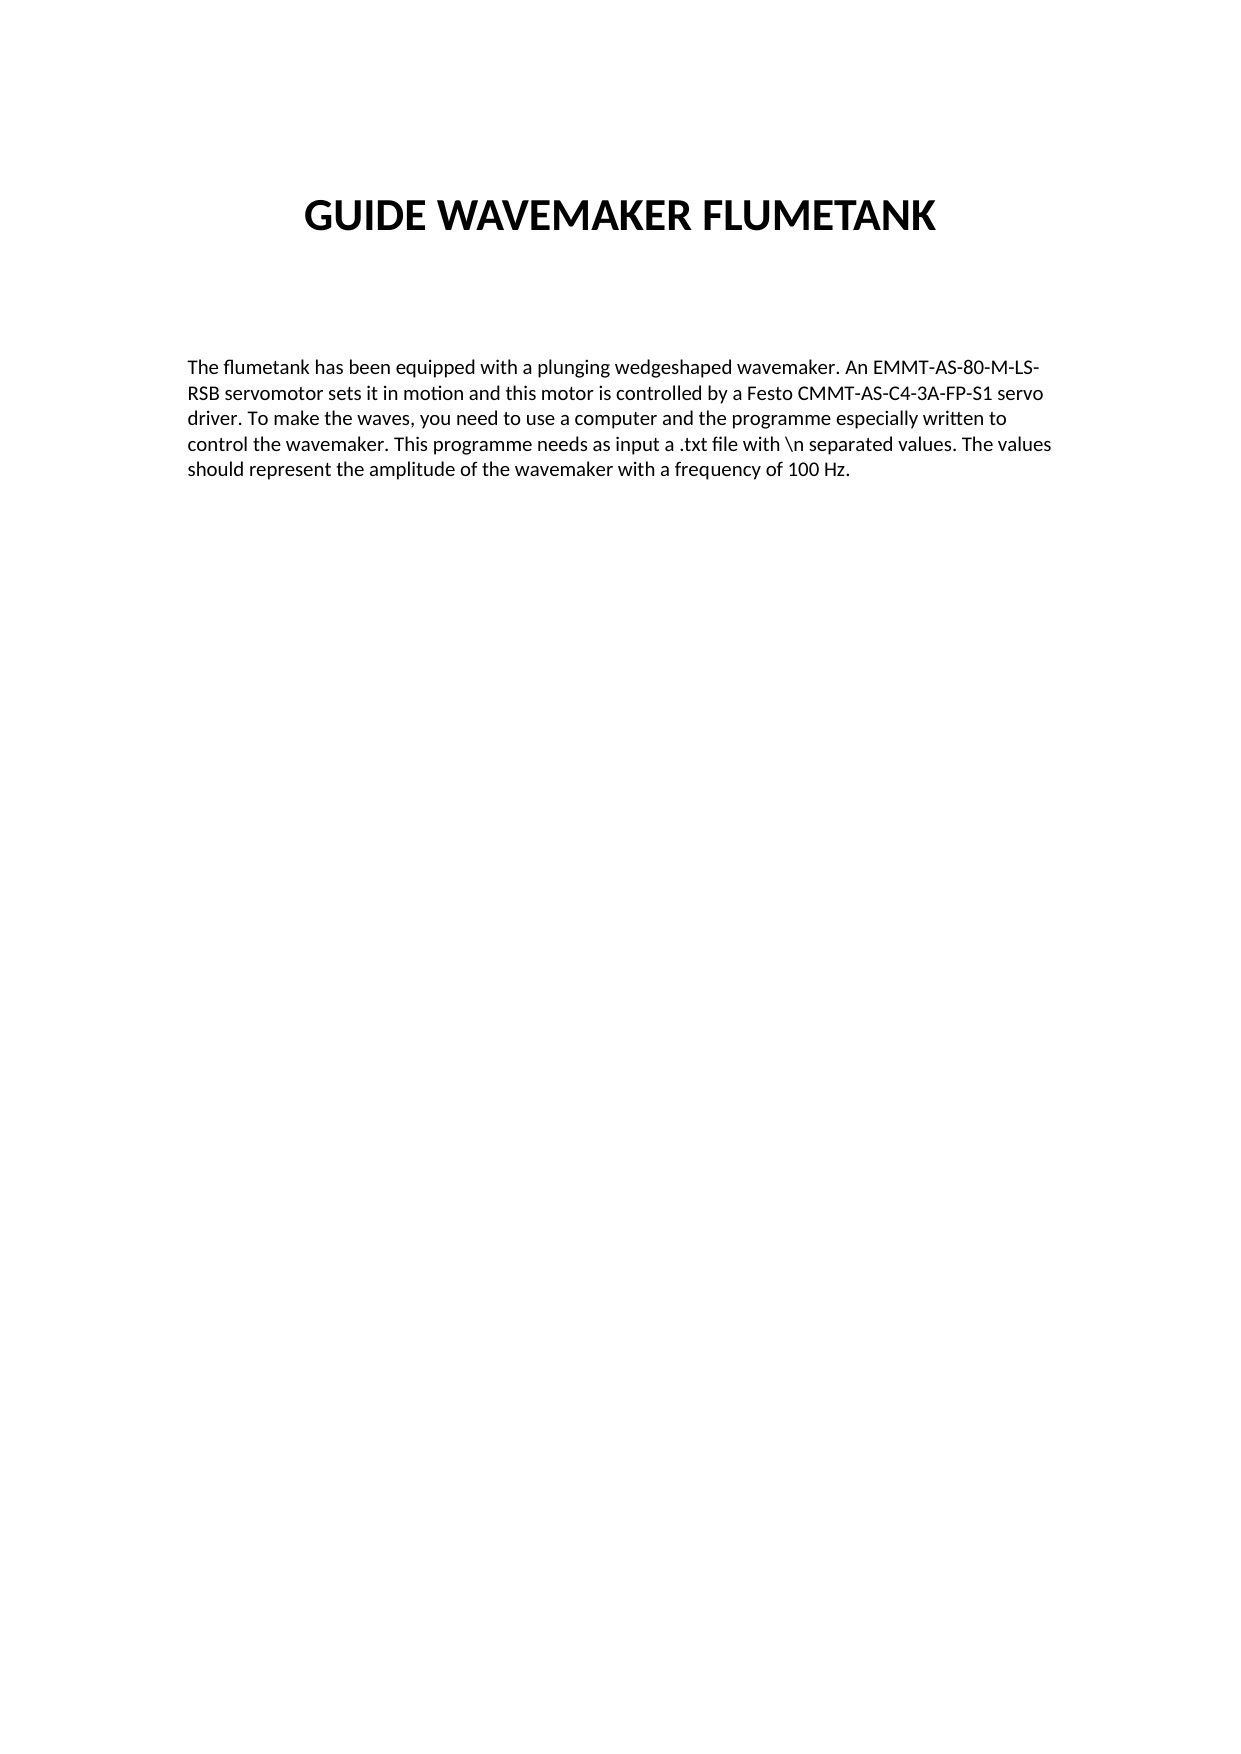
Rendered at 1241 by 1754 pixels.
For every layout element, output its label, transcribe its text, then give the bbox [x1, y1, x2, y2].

text The flumetank has been equipped with a plunging wedgeshaped wavemaker. An EMMT-AS-80-M-LS-RSB servomotor sets it in motion and this motor is controlled by a Festo CMMT-AS-C4-3A-FP-S1 servo driver. To make the waves, you need to use a computer and the programme especially written to control the wavemaker. This programme needs as input a .txt file with \n separated values. The values should represent the amplitude of the wavemaker with a frequency of 100 Hz. [187, 354, 1053, 482]
subtitle GUIDE WAVEMAKER FLUMETANK [187, 185, 1053, 241]
